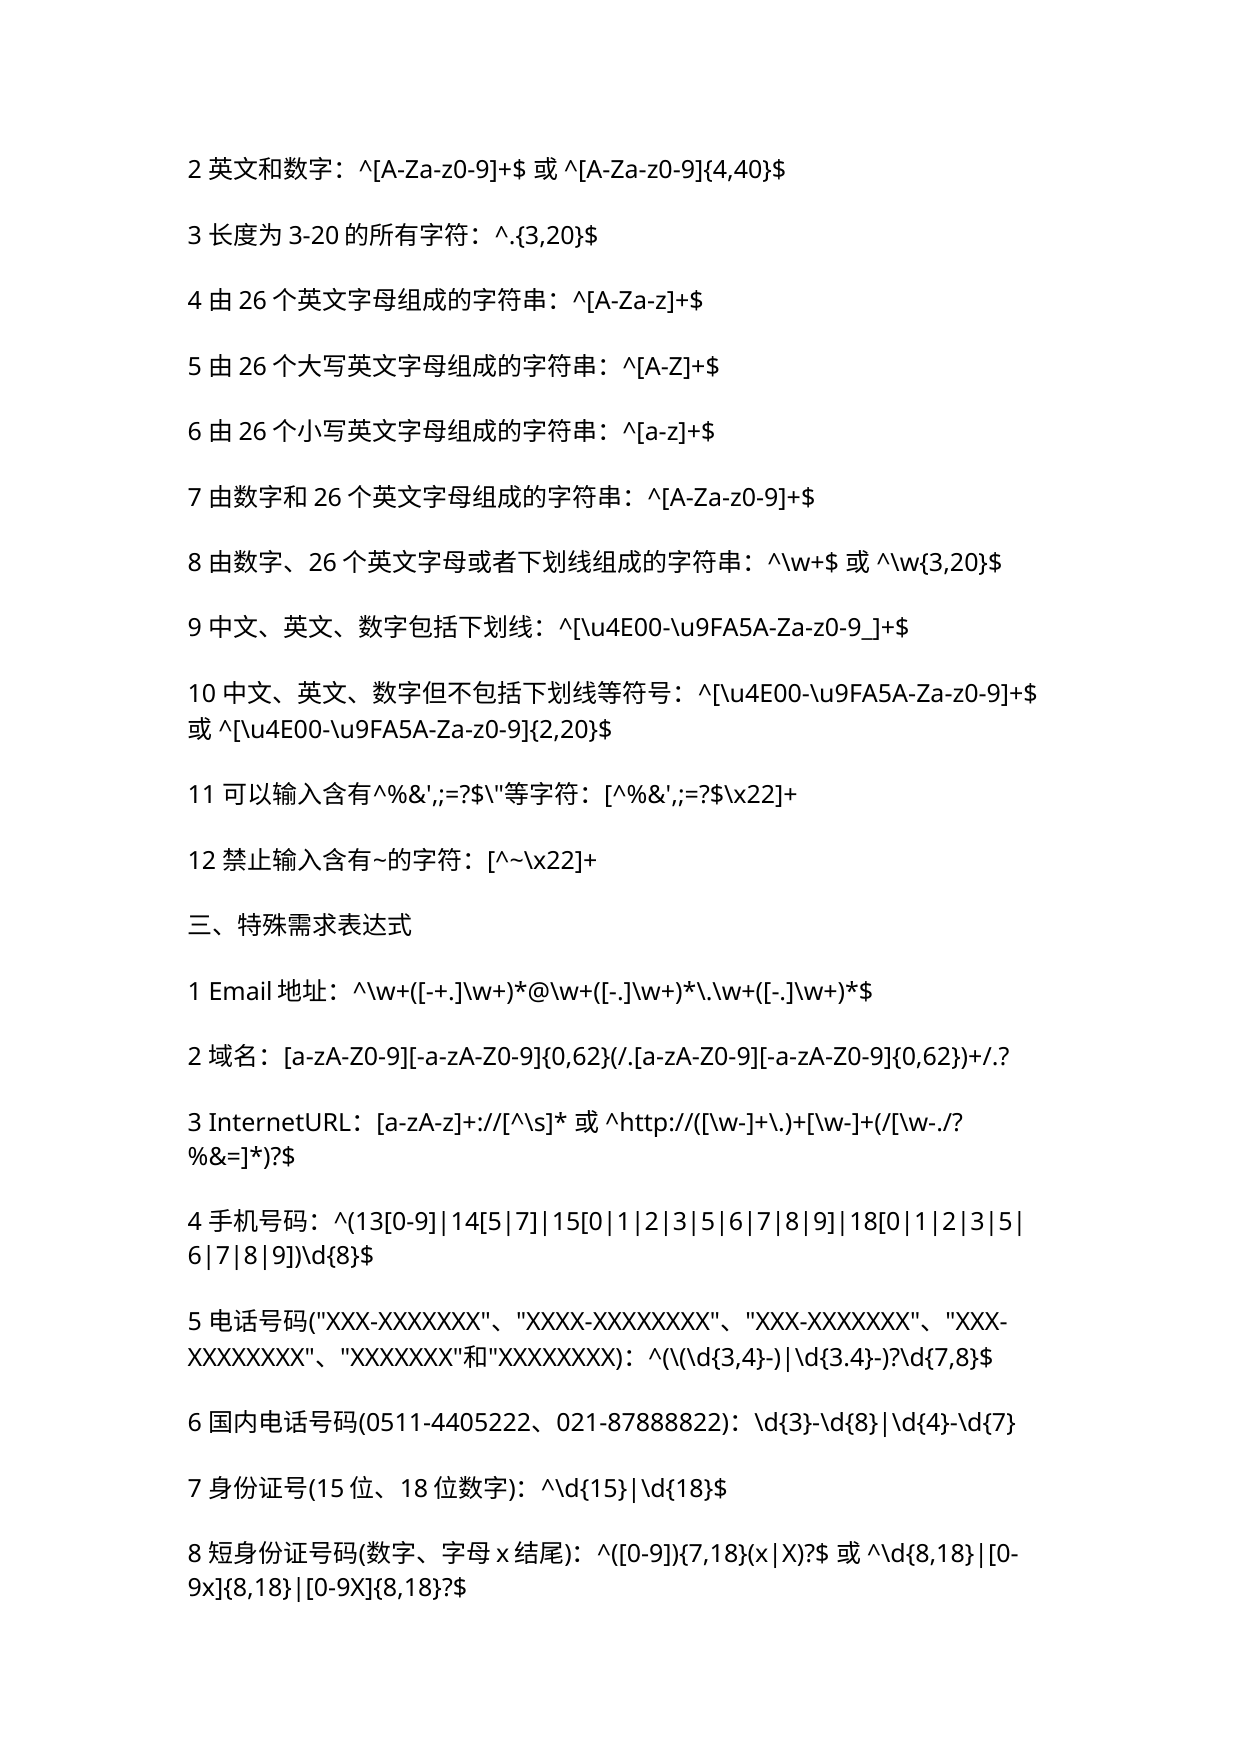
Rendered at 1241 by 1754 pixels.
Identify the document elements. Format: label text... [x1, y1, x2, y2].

text 9 中文、英文、数字包括下划线：^[\u4E00-\u9FA5A-Za-z0-9_]+$ [187, 608, 1053, 644]
text 6 由26个小写英文字母组成的字符串：^[a-z]+$ [187, 412, 1053, 448]
text 1 Email地址：^\w+([-+.]\w+)*@\w+([-.]\w+)*\.\w+([-.]\w+)*$ [187, 971, 1053, 1007]
text 三、特殊需求表达式 [187, 906, 1053, 942]
text 11 可以输入含有^%&',;=?$\"等字符：[^%&',;=?$\x22]+ [187, 775, 1053, 811]
text 3 长度为3-20的所有字符：^.{3,20}$ [187, 215, 1053, 252]
text 7 由数字和26个英文字母组成的字符串：^[A-Za-z0-9]+$ [187, 477, 1053, 513]
text 10 中文、英文、数字但不包括下划线等符号：^[\u4E00-\u9FA5A-Za-z0-9]+$ 或 ^[\u4E00-\u9FA5A-Za-z0-9]{2,20}$ [187, 673, 1053, 746]
text 5 电话号码("XXX-XXXXXXX"、"XXXX-XXXXXXXX"、"XXX-XXXXXXX"、"XXX-XXXXXXXX"、"XXXXXXX"和"XXXXXXXX)：^(\(\d{3,4}-)|\d{3.4}-)?\d{7,8}$ [187, 1301, 1053, 1373]
text 12 禁止输入含有~的字符：[^~\x22]+ [187, 840, 1053, 877]
text 4 由26个英文字母组成的字符串：^[A-Za-z]+$ [187, 281, 1053, 317]
text 2 英文和数字：^[A-Za-z0-9]+$ 或 ^[A-Za-z0-9]{4,40}$ [187, 150, 1053, 186]
text 7 身份证号(15位、18位数字)：^\d{15}|\d{18}$ [187, 1468, 1053, 1504]
text 5 由26个大写英文字母组成的字符串：^[A-Z]+$ [187, 346, 1053, 382]
text 8 由数字、26个英文字母或者下划线组成的字符串：^\w+$ 或 ^\w{3,20}$ [187, 542, 1053, 579]
text 2 域名：[a-zA-Z0-9][-a-zA-Z0-9]{0,62}(/.[a-zA-Z0-9][-a-zA-Z0-9]{0,62})+/.? [187, 1037, 1053, 1073]
text 4 手机号码：^(13[0-9]|14[5|7]|15[0|1|2|3|5|6|7|8|9]|18[0|1|2|3|5|6|7|8|9])\d{8}$ [187, 1202, 1053, 1272]
text 8 短身份证号码(数字、字母x结尾)：^([0-9]){7,18}(x|X)?$ 或 ^\d{8,18}|[0-9x]{8,18}|[0-9X]{8,18}?$ [187, 1533, 1053, 1604]
text 3 InternetURL：[a-zA-z]+://[^\s]* 或 ^http://([\w-]+\.)+[\w-]+(/[\w-./?%&=]*)?$ [187, 1102, 1053, 1172]
text 6 国内电话号码(0511-4405222、021-87888822)：\d{3}-\d{8}|\d{4}-\d{7} [187, 1403, 1053, 1439]
